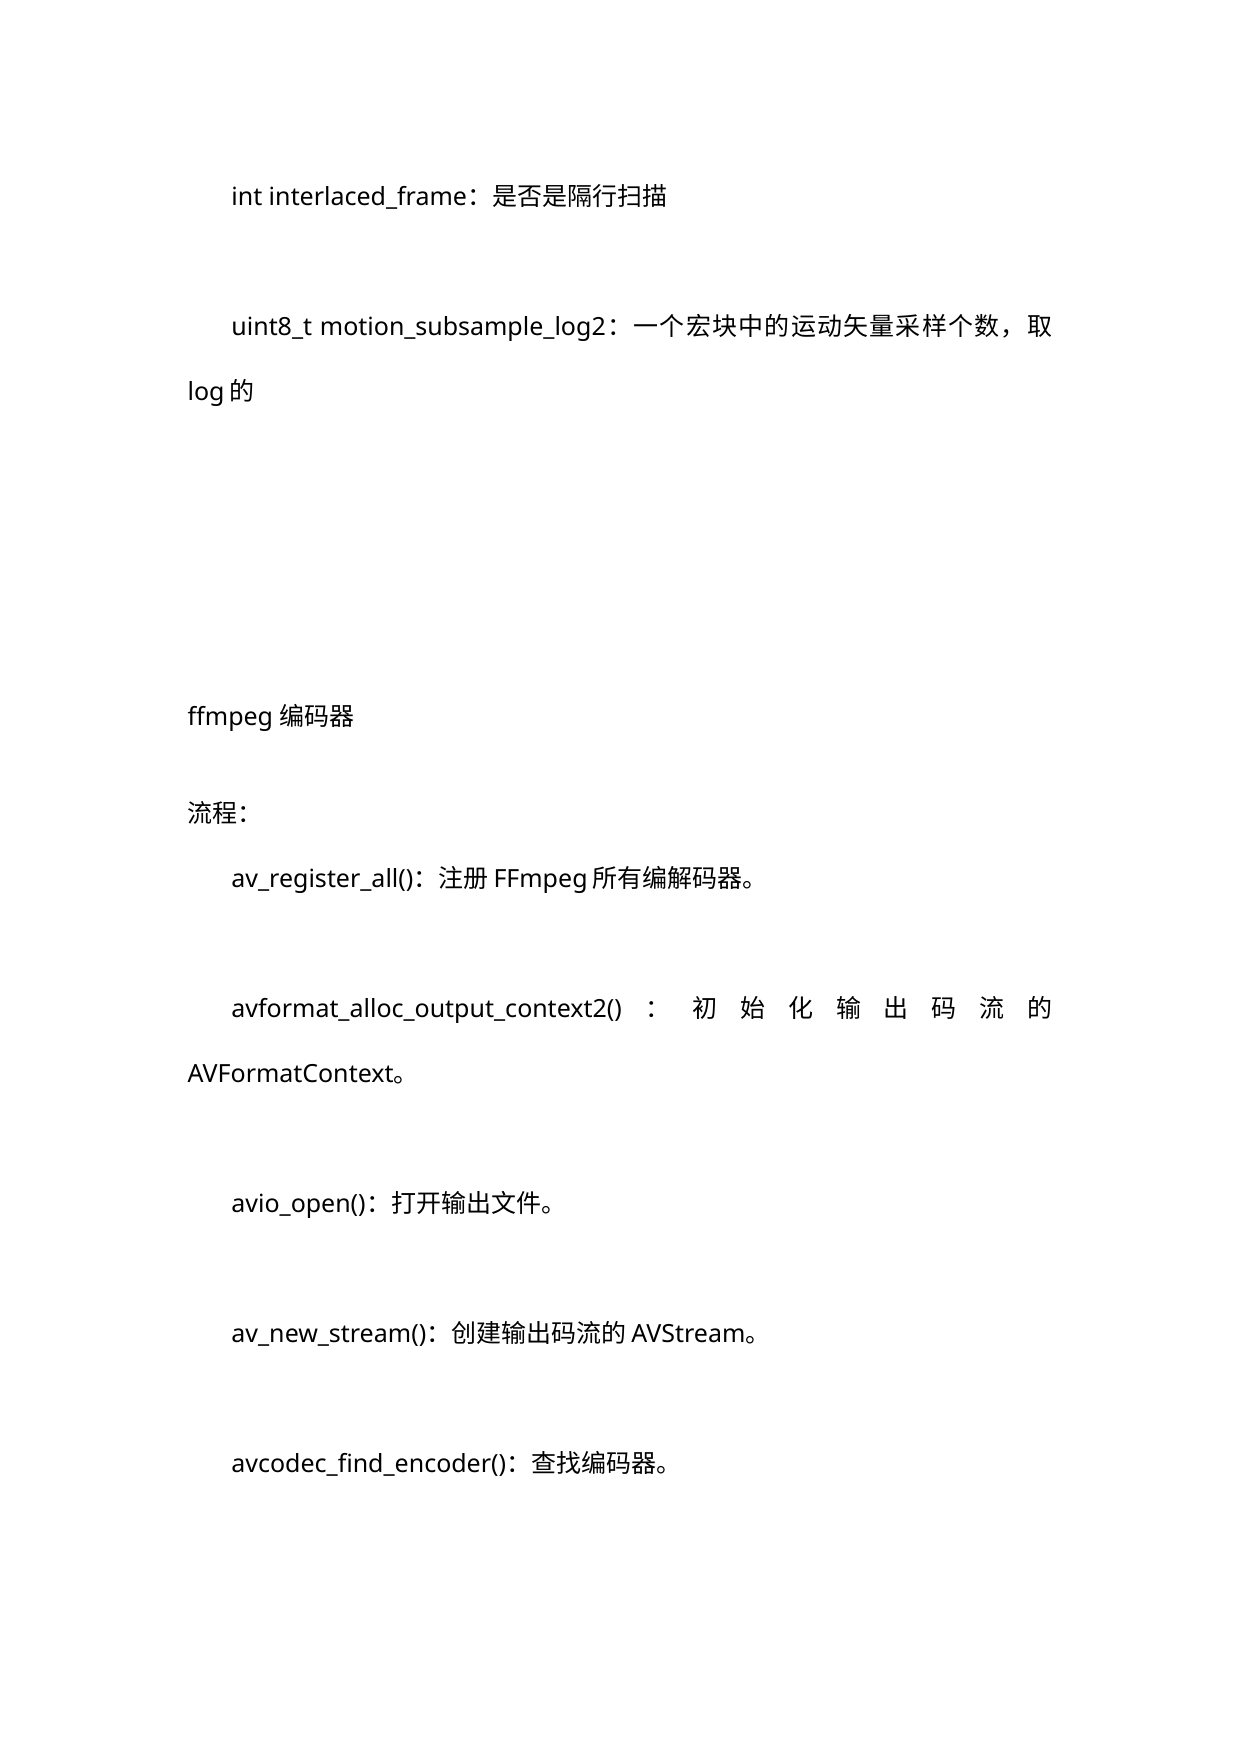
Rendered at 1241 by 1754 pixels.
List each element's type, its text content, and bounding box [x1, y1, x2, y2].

text uint8_t motion_subsample_log2：一个宏块中的运动矢量采样个数，取log的 [187, 292, 1053, 422]
text av_new_stream()：创建输出码流的AVStream。 [187, 1299, 1053, 1364]
text 流程： [187, 779, 1053, 844]
text ffmpeg 编码器 [187, 682, 1053, 747]
text avformat_alloc_output_context2()：初始化输出码流的AVFormatContext。 [187, 974, 1053, 1104]
text int interlaced_frame：是否是隔行扫描 [187, 162, 1053, 227]
text av_register_all()：注册FFmpeg所有编解码器。 [187, 844, 1053, 909]
text avcodec_find_encoder()：查找编码器。 [187, 1429, 1053, 1494]
text avio_open()：打开输出文件。 [187, 1169, 1053, 1234]
